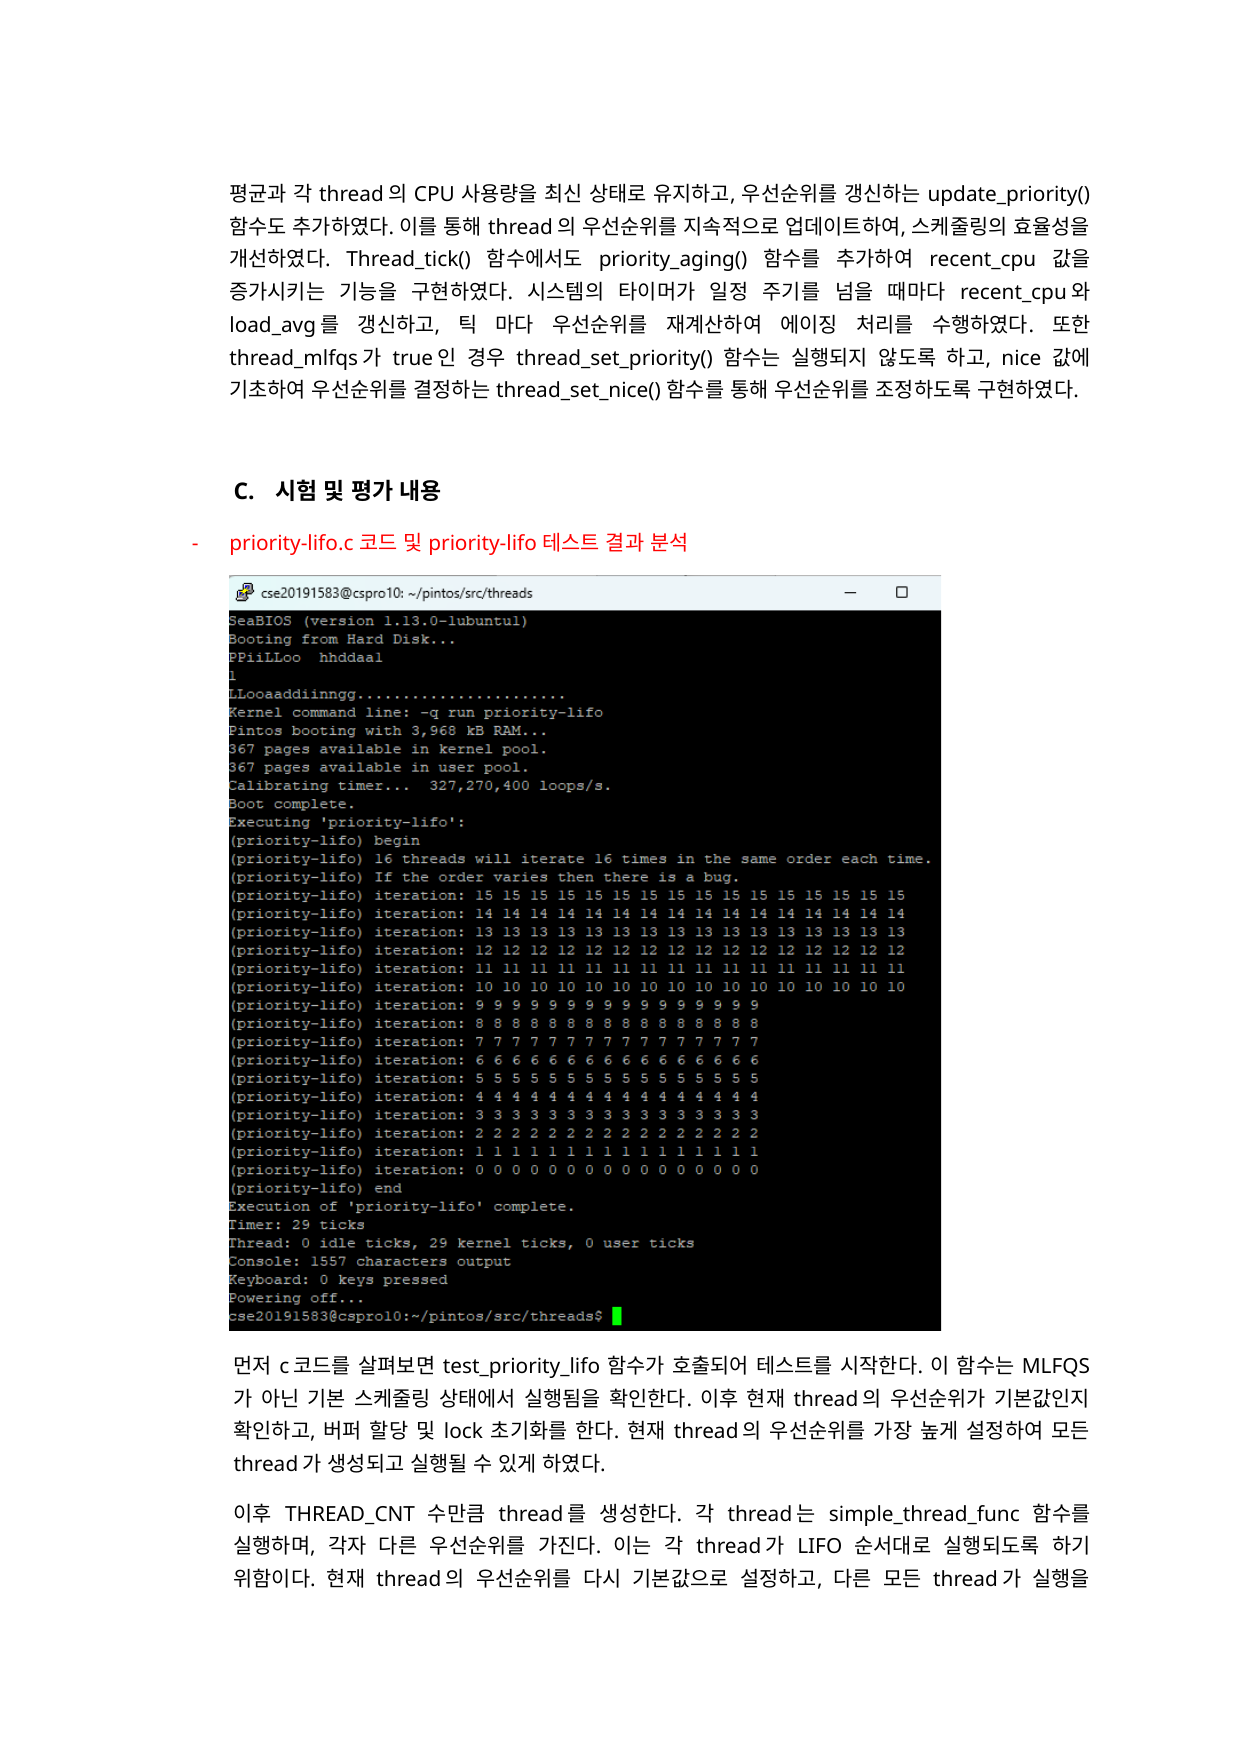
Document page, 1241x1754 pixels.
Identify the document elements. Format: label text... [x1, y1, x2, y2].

picture [229, 575, 942, 1331]
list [233, 1497, 1090, 1593]
list 먼저 c코드를 살펴보면 test_priority_lifo 함수가 호출되어 테스트를 시작한다. 이 함수는 MLFQS가 아닌 기본 스케줄링 상태에서 실행됨을 확인한다. 이후 현재 thread의 우선순위가 기본값인지 확인하고, 버퍼 할당 및 lock 초기화를 한다. 현재 thread의 우선순위를 가장 높게 설정하여 모든 thread가 생성되고 실행될 수 있게 하였다. [233, 1349, 1090, 1478]
list 시험 및 평가 내용 [233, 473, 1090, 507]
list priority-lifo.c 코드 및 priority-lifo 테스트 결과 분석 [192, 526, 1090, 556]
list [229, 177, 1090, 404]
